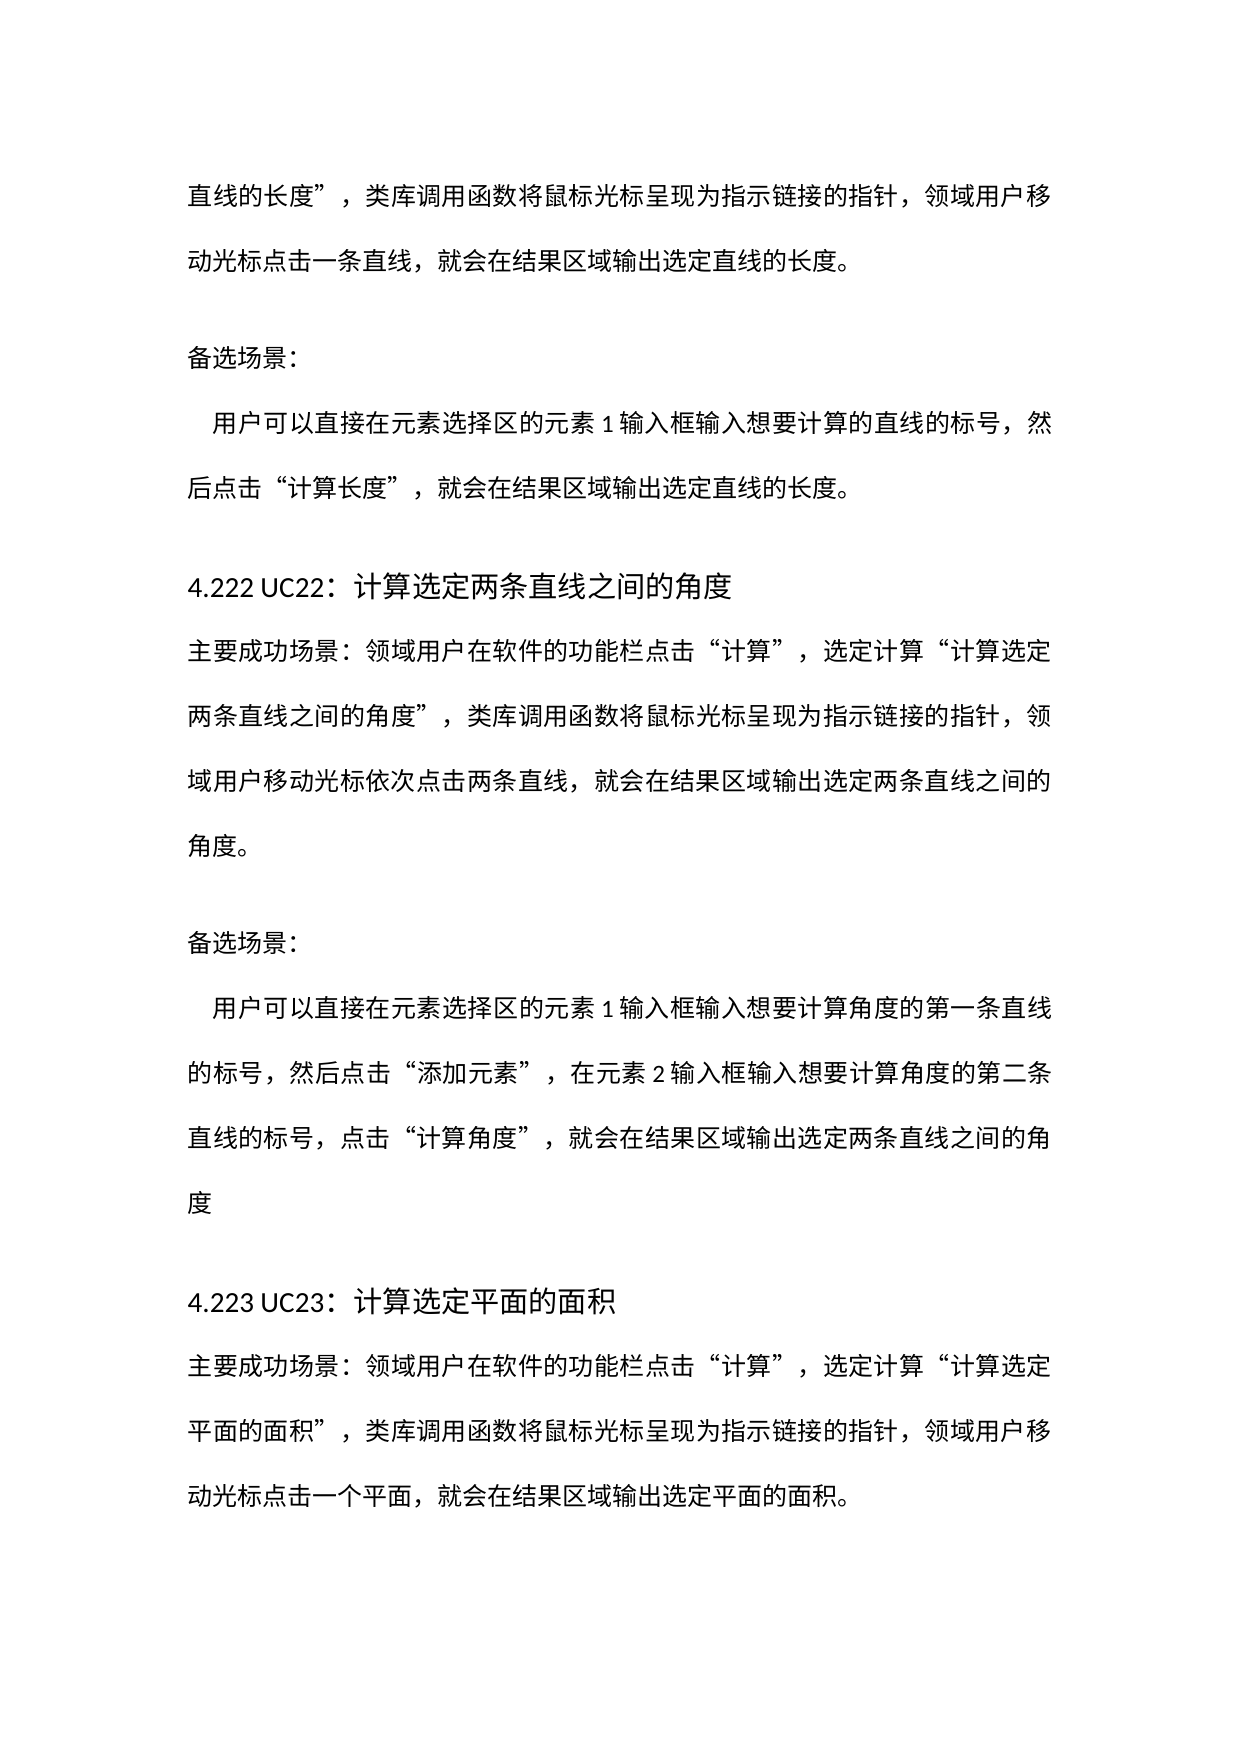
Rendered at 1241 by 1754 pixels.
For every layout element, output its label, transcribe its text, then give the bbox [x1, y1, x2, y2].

list 主要成功场景：领域用户在软件的功能栏点击“计算”，选定计算“计算选定平面的面积”，类库调用函数将鼠标光标呈现为指示链接的指针，领域用户移动光标点击一个平面，就会在结果区域输出选定平面的面积。 [187, 1332, 1053, 1527]
list 用户可以直接在元素选择区的元素1输入框输入想要计算角度的第一条直线的标号，然后点击“添加元素”，在元素2输入框输入想要计算角度的第二条直线的标号，点击“计算角度”，就会在结果区域输出选定两条直线之间的角度 [187, 974, 1053, 1234]
list 备选场景： [187, 909, 1053, 974]
list 用户可以直接在元素选择区的元素1输入框输入想要计算的直线的标号，然后点击“计算长度”，就会在结果区域输出选定直线的长度。 [187, 389, 1053, 519]
list 主要成功场景：领域用户在软件的功能栏点击“计算”，选定计算“计算选定直线的长度”，类库调用函数将鼠标光标呈现为指示链接的指针，领域用户移动光标点击一条直线，就会在结果区域输出选定直线的长度。 [187, 162, 1053, 292]
text 4.223 UC23：计算选定平面的面积 [187, 1267, 1053, 1332]
list 备选场景： [187, 324, 1053, 389]
text 4.222 UC22：计算选定两条直线之间的角度 [187, 552, 1053, 617]
list 主要成功场景：领域用户在软件的功能栏点击“计算”，选定计算“计算选定两条直线之间的角度”，类库调用函数将鼠标光标呈现为指示链接的指针，领域用户移动光标依次点击两条直线，就会在结果区域输出选定两条直线之间的角度。 [187, 617, 1053, 877]
